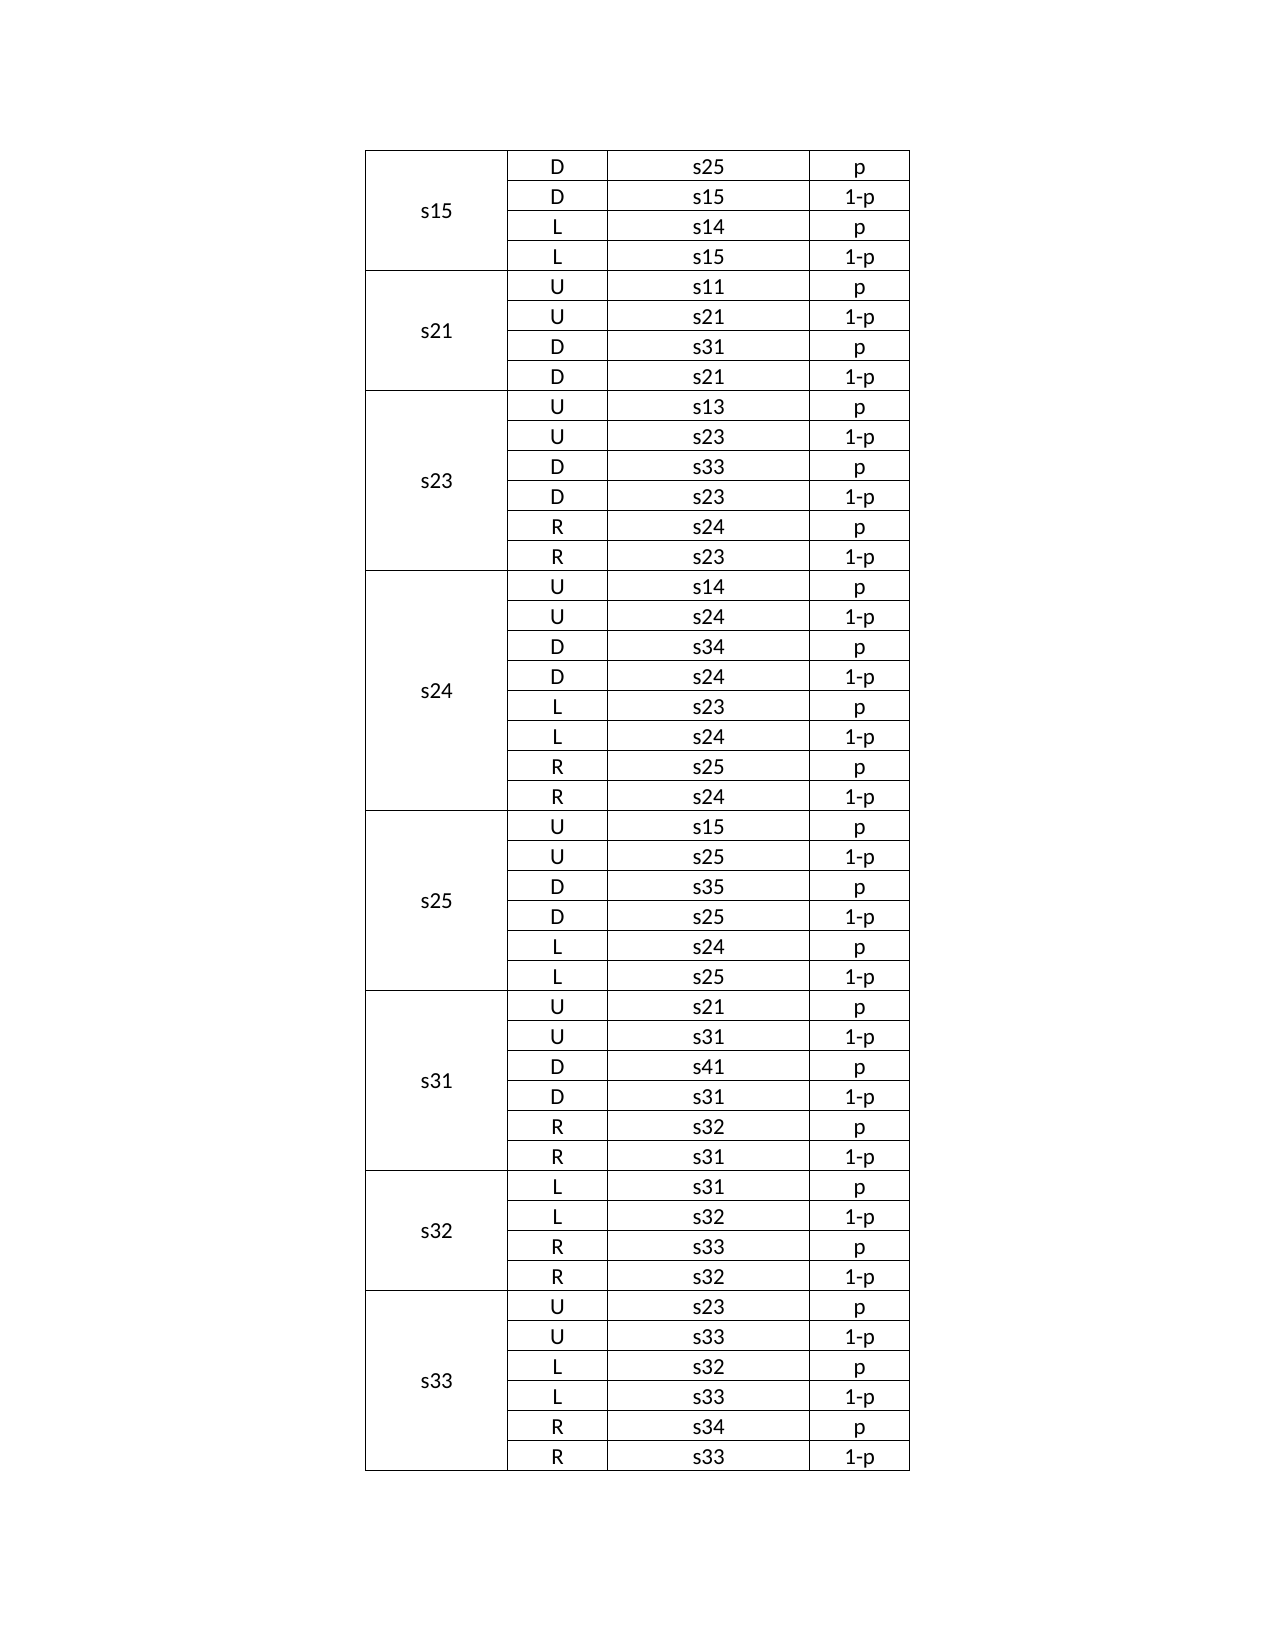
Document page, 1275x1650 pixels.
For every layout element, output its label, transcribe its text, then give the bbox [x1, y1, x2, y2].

table_cell s21 [608, 991, 809, 1020]
table_cell L [508, 1171, 607, 1200]
table_cell s31 [608, 1081, 809, 1110]
table_cell s25 [608, 901, 809, 930]
table_cell 1-p [810, 601, 909, 630]
table_cell U [508, 271, 607, 300]
table_cell R [508, 1141, 607, 1170]
table_cell 1-p [810, 1441, 909, 1470]
table_cell s23 [608, 691, 809, 720]
table_cell R [508, 1441, 607, 1470]
table_cell s32 [608, 1261, 809, 1290]
table_cell R [508, 1231, 607, 1260]
table_cell U [508, 811, 607, 840]
table_cell s31 [608, 1171, 809, 1200]
table_cell s33 [608, 1381, 809, 1410]
table_cell s31 [608, 331, 809, 360]
table_cell L [508, 1381, 607, 1410]
table_cell s15 [608, 241, 809, 270]
table_cell U [508, 601, 607, 630]
table_cell U [508, 391, 607, 420]
table_cell s31 [608, 1141, 809, 1170]
table_cell s31 [366, 991, 507, 1170]
table_cell p [810, 571, 909, 600]
table_cell s25 [608, 151, 809, 180]
table_cell s24 [608, 781, 809, 810]
table_cell s23 [608, 481, 809, 510]
table_cell s33 [608, 1321, 809, 1350]
table_cell D [508, 181, 607, 210]
table_cell D [508, 901, 607, 930]
table_cell s32 [608, 1111, 809, 1140]
table_cell 1-p [810, 241, 909, 270]
table_cell U [508, 991, 607, 1020]
table_cell D [508, 661, 607, 690]
table_cell s41 [608, 1051, 809, 1080]
table_cell p [810, 451, 909, 480]
table_cell 1-p [810, 781, 909, 810]
table_cell s34 [608, 631, 809, 660]
table_cell 1-p [810, 1321, 909, 1350]
table_cell s24 [608, 601, 809, 630]
table_cell U [508, 841, 607, 870]
table_cell D [508, 871, 607, 900]
table_cell 1-p [810, 1381, 909, 1410]
table_cell p [810, 331, 909, 360]
table_cell p [810, 631, 909, 660]
table_cell s25 [608, 961, 809, 990]
table_cell s14 [608, 211, 809, 240]
table_cell p [810, 931, 909, 960]
table_cell s13 [608, 391, 809, 420]
table_cell p [810, 1111, 909, 1140]
table_cell U [508, 1291, 607, 1320]
table_cell R [508, 751, 607, 780]
table_cell p [810, 391, 909, 420]
table_cell s33 [608, 451, 809, 480]
table_cell s23 [608, 421, 809, 450]
table_cell s23 [608, 1291, 809, 1320]
table_cell p [810, 1291, 909, 1320]
table_cell s23 [366, 391, 507, 570]
table_cell s15 [366, 151, 507, 270]
table_cell p [810, 1231, 909, 1260]
table_cell p [810, 271, 909, 300]
table_cell s31 [608, 1021, 809, 1050]
table_cell 1-p [810, 901, 909, 930]
table_cell s33 [608, 1441, 809, 1470]
table_cell p [810, 1411, 909, 1440]
table_cell s32 [366, 1171, 507, 1290]
table_cell D [508, 361, 607, 390]
table_cell U [508, 1021, 607, 1050]
table_cell R [508, 1111, 607, 1140]
table_cell p [810, 691, 909, 720]
table_cell p [810, 211, 909, 240]
table_cell p [810, 151, 909, 180]
table_cell s32 [608, 1351, 809, 1380]
table_cell s15 [608, 811, 809, 840]
table_cell s21 [608, 361, 809, 390]
table_cell L [508, 211, 607, 240]
table_cell R [508, 781, 607, 810]
table_cell L [508, 1351, 607, 1380]
table_cell D [508, 1051, 607, 1080]
table_cell s34 [608, 1411, 809, 1440]
table_cell s25 [608, 751, 809, 780]
table_cell U [508, 421, 607, 450]
table_cell 1-p [810, 961, 909, 990]
table_cell D [508, 331, 607, 360]
table_cell s33 [608, 1231, 809, 1260]
table_cell s25 [366, 811, 507, 990]
table_cell p [810, 751, 909, 780]
table_cell p [810, 991, 909, 1020]
table_cell 1-p [810, 421, 909, 450]
table_cell s33 [366, 1291, 507, 1470]
table_cell 1-p [810, 1261, 909, 1290]
table_cell R [508, 511, 607, 540]
table_cell D [508, 451, 607, 480]
table_cell D [508, 1081, 607, 1110]
table_cell s24 [608, 721, 809, 750]
table_cell L [508, 241, 607, 270]
table_cell s21 [366, 271, 507, 390]
table_cell 1-p [810, 1021, 909, 1050]
table_cell 1-p [810, 661, 909, 690]
table_cell p [810, 1051, 909, 1080]
table_cell s14 [608, 571, 809, 600]
table_cell U [508, 571, 607, 600]
table_cell U [508, 301, 607, 330]
table_cell 1-p [810, 481, 909, 510]
table_cell R [508, 541, 607, 570]
table_cell s15 [608, 181, 809, 210]
table_cell L [508, 1201, 607, 1230]
table_cell p [810, 811, 909, 840]
table_cell s32 [608, 1201, 809, 1230]
table_cell p [810, 1351, 909, 1380]
table_cell s11 [608, 271, 809, 300]
table_cell 1-p [810, 181, 909, 210]
table_cell U [508, 1321, 607, 1350]
table_cell p [810, 1171, 909, 1200]
table_cell s25 [608, 841, 809, 870]
table_cell 1-p [810, 1141, 909, 1170]
table_cell 1-p [810, 1081, 909, 1110]
table_cell D [508, 481, 607, 510]
table_cell L [508, 961, 607, 990]
table_cell s35 [608, 871, 809, 900]
table_cell 1-p [810, 541, 909, 570]
table_cell L [508, 691, 607, 720]
table_cell s21 [608, 301, 809, 330]
table_cell 1-p [810, 301, 909, 330]
table_cell 1-p [810, 721, 909, 750]
table_cell L [508, 721, 607, 750]
table_cell p [810, 871, 909, 900]
table_cell s24 [608, 931, 809, 960]
table_cell s24 [608, 511, 809, 540]
table_cell D [508, 151, 607, 180]
table_cell s24 [608, 661, 809, 690]
table_cell L [508, 931, 607, 960]
table_cell D [508, 631, 607, 660]
table_cell 1-p [810, 841, 909, 870]
table_cell 1-p [810, 1201, 909, 1230]
table_cell R [508, 1261, 607, 1290]
table_cell R [508, 1411, 607, 1440]
table_cell s24 [366, 571, 507, 810]
table_cell s23 [608, 541, 809, 570]
table_cell p [810, 511, 909, 540]
table_cell 1-p [810, 361, 909, 390]
